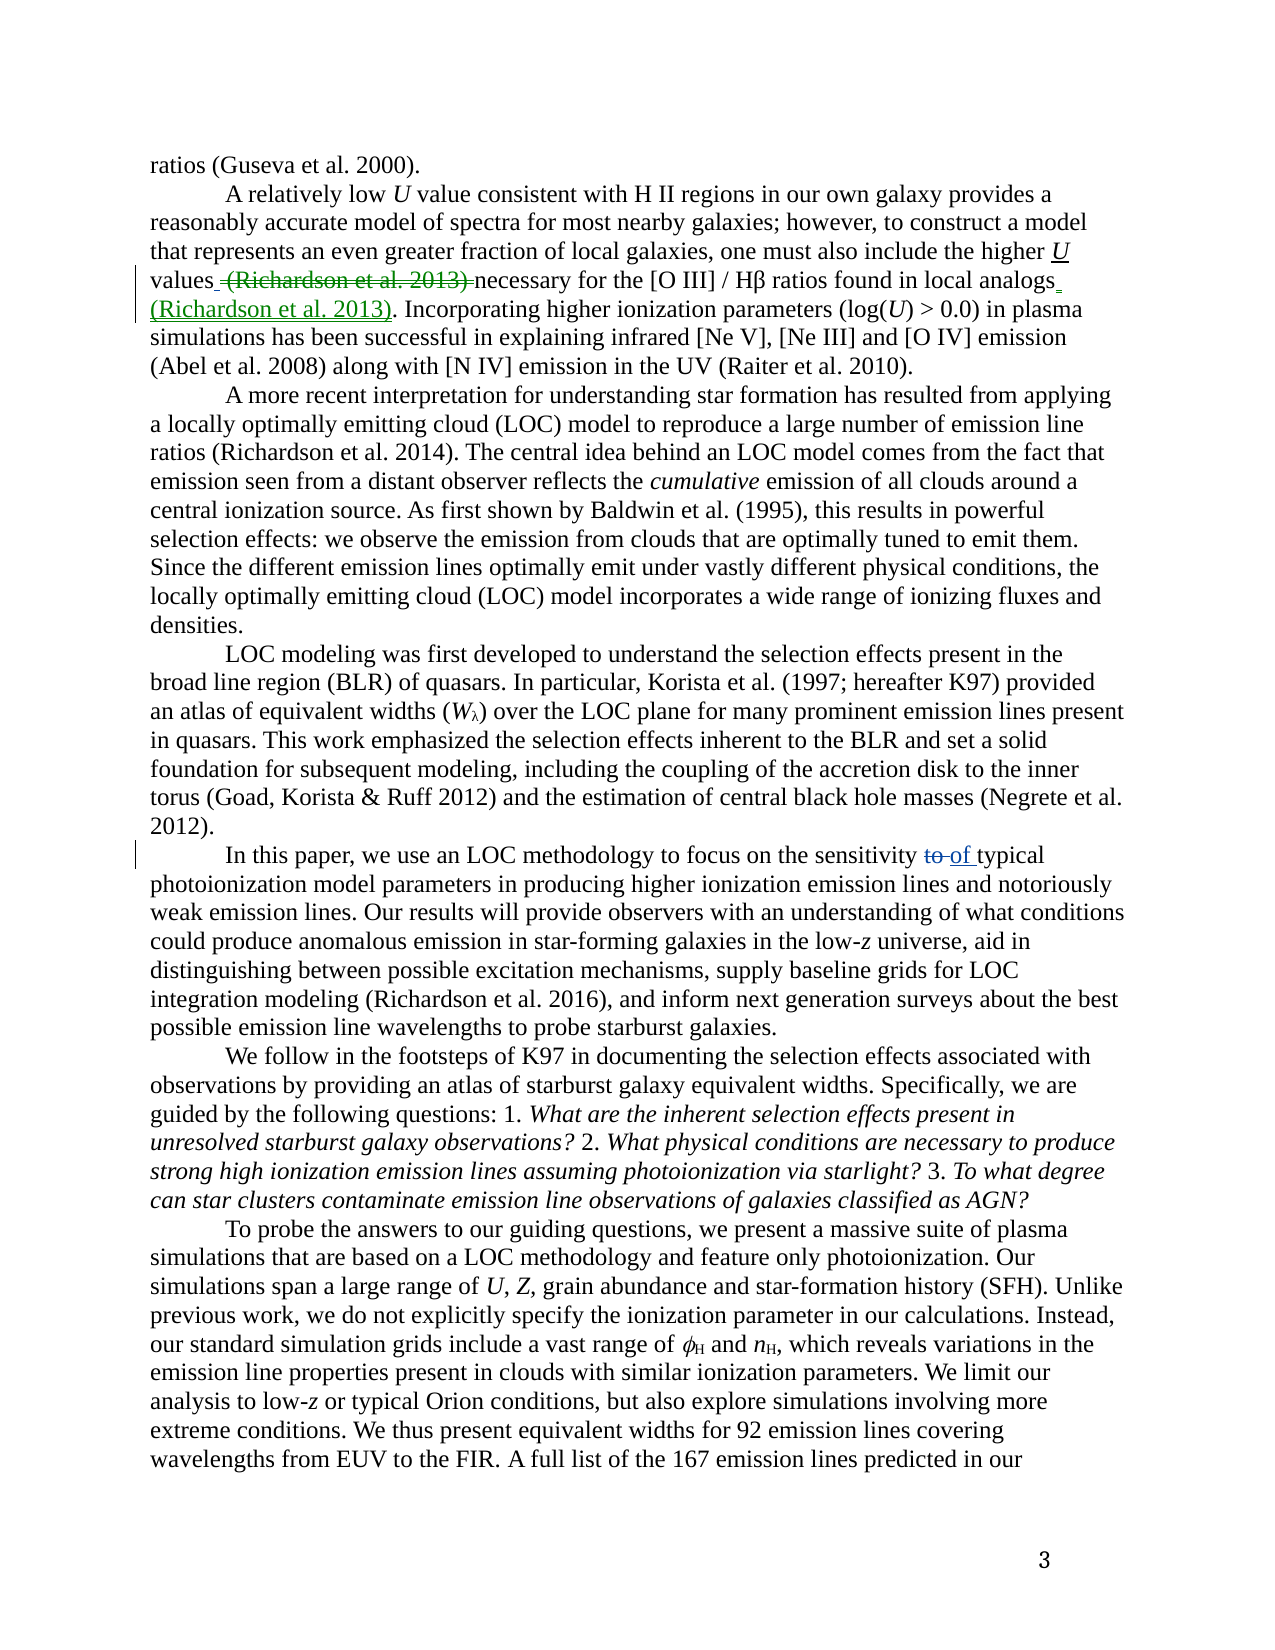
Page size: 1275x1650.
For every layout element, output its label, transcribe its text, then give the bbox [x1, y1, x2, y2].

text In this paper, we use an LOC methodology to focus on the sensitivity typical photoionization model parameters in producing higher ionization emission lines and notoriously weak emission lines. Our results will provide observers with an understanding of what conditions could produce anomalous emission in star-forming galaxies in the low-z universe, aid in distinguishing between possible excitation mechanisms, supply baseline grids for LOC integration modeling (Richardson et al. 2016), and inform next generation surveys about the best possible emission line wavelengths to probe starburst galaxies. [150, 840, 1125, 1041]
text A relatively low U value consistent with H II regions in our own galaxy provides a reasonably accurate model of spectra for most nearby galaxies; however, to construct a model that represents an even greater fraction of local galaxies, one must also include the higher U valuesnecessary for the [O III] / Hβ ratios found in local analogs. Incorporating higher ionization parameters (log(U) > 0.0) in plasma simulations has been successful in explaining infrared [Ne V], [Ne III] and [O IV] emission (Abel et al. 2008) along with [N IV] emission in the UV (Raiter et al. 2010). [150, 179, 1125, 380]
text LOC modeling was first developed to understand the selection effects present in the broad line region (BLR) of quasars. In particular, Korista et al. (1997; hereafter K97) provided an atlas of equivalent widths (Wλ) over the LOC plane for many prominent emission lines present in quasars. This work emphasized the selection effects inherent to the BLR and set a solid foundation for subsequent modeling, including the coupling of the accretion disk to the inner torus (Goad, Korista & Ruff 2012) and the estimation of central black hole masses (Negrete et al. 2012). [150, 639, 1125, 840]
text A more recent interpretation for understanding star formation has resulted from applying a locally optimally emitting cloud (LOC) model to reproduce a large number of emission line ratios (Richardson et al. 2014). The central idea behind an LOC model comes from the fact that emission seen from a distant observer reflects the cumulative emission of all clouds around a central ionization source. As first shown by Baldwin et al. (1995), this results in powerful selection effects: we observe the emission from clouds that are optimally tuned to emit them. Since the different emission lines optimally emit under vastly different physical conditions, the locally optimally emitting cloud (LOC) model incorporates a wide range of ionizing fluxes and densities. [150, 380, 1125, 639]
text We follow in the footsteps of K97 in documenting the selection effects associated with observations by providing an atlas of starburst galaxy equivalent widths. Specifically, we are guided by the following questions: 1. What are the inherent selection effects present in unresolved starburst galaxy observations? 2. What physical conditions are necessary to produce strong high ionization emission lines assuming photoionization via starlight? 3. To what degree can star clusters contaminate emission line observations of galaxies classified as AGN? [150, 1041, 1125, 1214]
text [150, 150, 1125, 179]
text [150, 1214, 1125, 1472]
